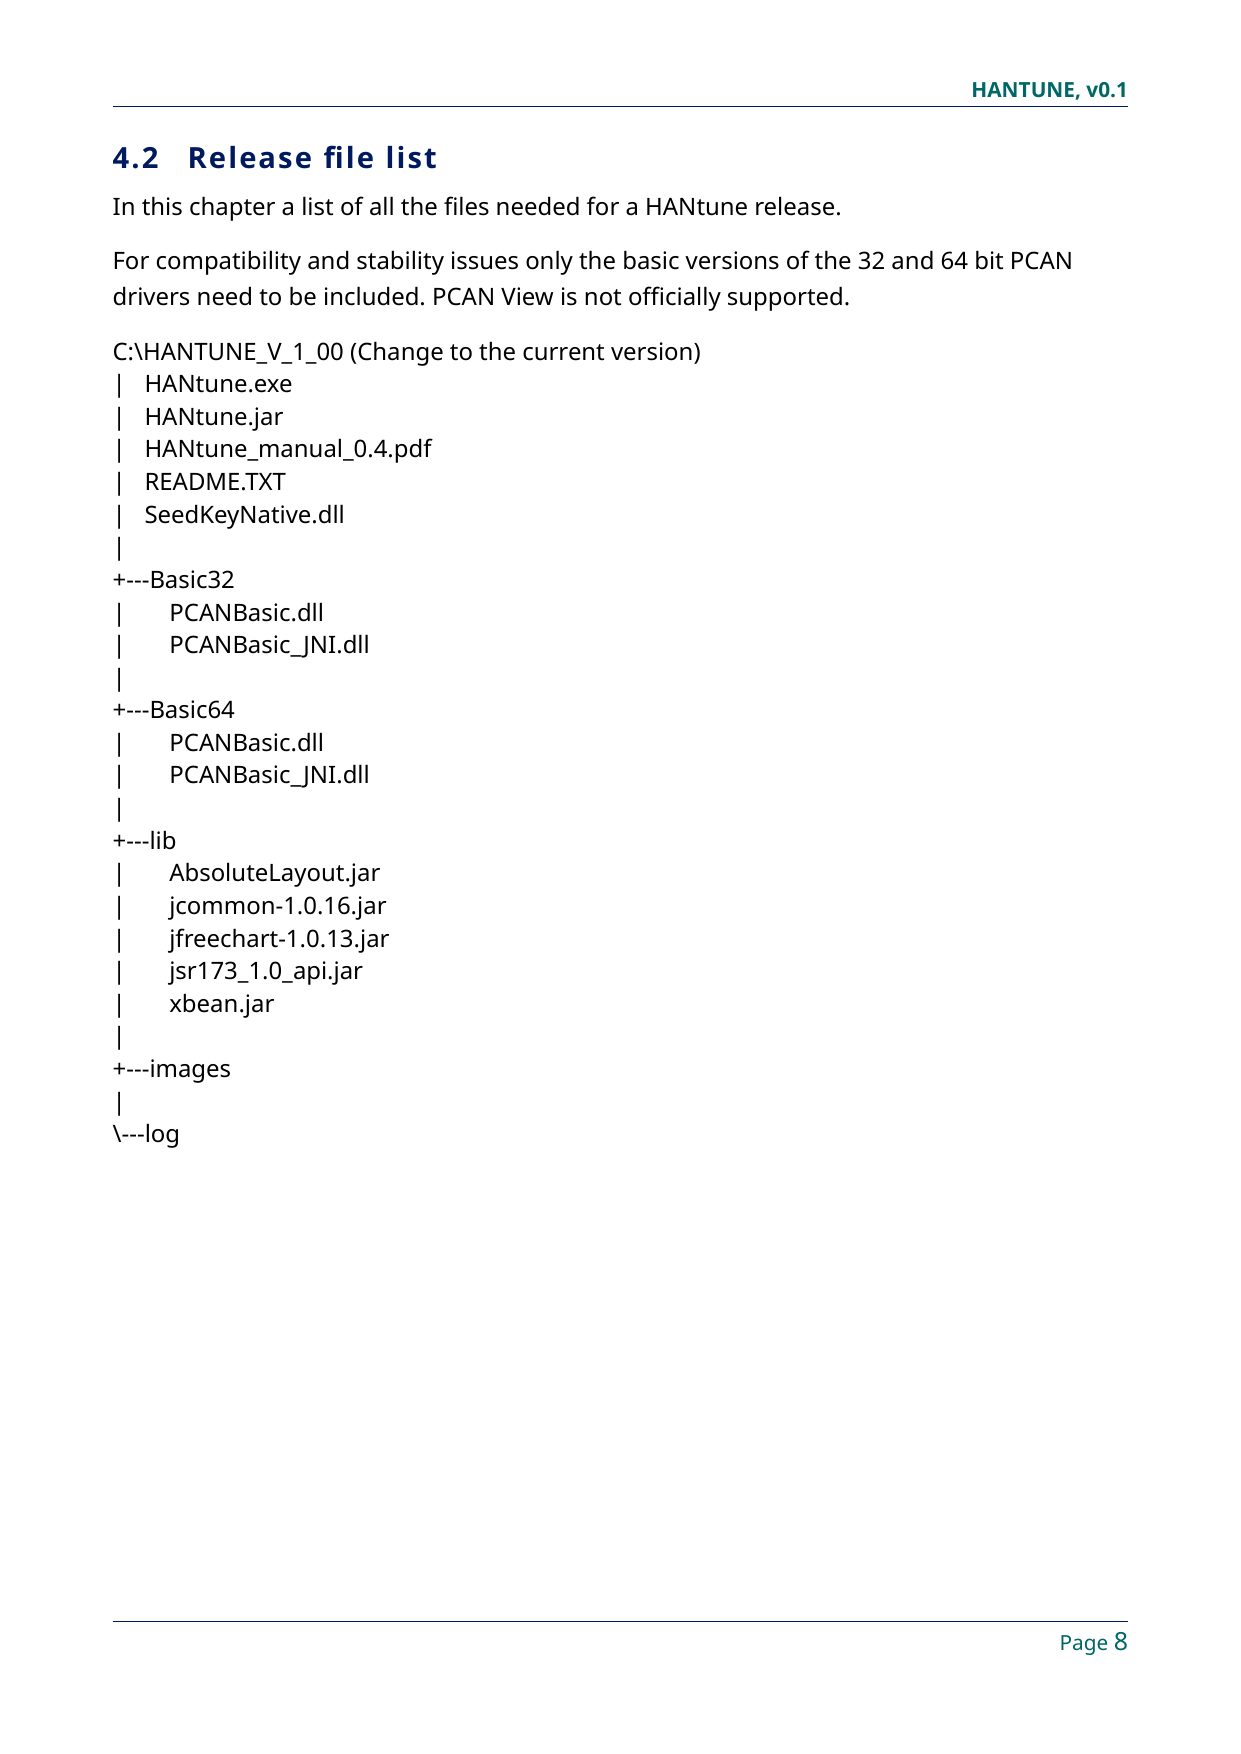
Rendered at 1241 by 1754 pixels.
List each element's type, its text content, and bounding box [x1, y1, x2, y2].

text | PCANBasic.dll [112, 595, 1128, 628]
text +---images [112, 1052, 1128, 1084]
text | AbsoluteLayout.jar [112, 856, 1128, 889]
text | [112, 530, 1128, 563]
text | [112, 1019, 1128, 1052]
subtitle Release file list [112, 137, 1128, 177]
text For compatibility and stability issues only the basic versions of the 32 and 64 bit PCAN drivers need to be included. PCAN View is not officially supported. [112, 244, 1128, 312]
text | PCANBasic_JNI.dll [112, 758, 1128, 791]
text | PCANBasic_JNI.dll [112, 628, 1128, 661]
text | [112, 661, 1128, 693]
text | HANtune_manual_0.4.pdf [112, 432, 1128, 465]
text | HANtune.jar [112, 400, 1128, 432]
text | jfreechart-1.0.13.jar [112, 921, 1128, 954]
text In this chapter a list of all the files needed for a HANtune release. [112, 189, 1128, 222]
text | PCANBasic.dll [112, 726, 1128, 758]
text +---Basic64 [112, 693, 1128, 726]
text +---Basic32 [112, 563, 1128, 595]
text +---lib [112, 823, 1128, 856]
text | xbean.jar [112, 987, 1128, 1019]
text | HANtune.exe [112, 367, 1128, 400]
text C:\HANTUNE_V_1_00 (Change to the current version) [112, 334, 1128, 367]
text | SeedKeyNative.dll [112, 497, 1128, 530]
text | README.TXT [112, 465, 1128, 497]
text | [112, 1084, 1128, 1117]
text | [112, 791, 1128, 823]
text | jcommon-1.0.16.jar [112, 889, 1128, 921]
text \---log [112, 1117, 1128, 1149]
text | jsr173_1.0_api.jar [112, 954, 1128, 987]
